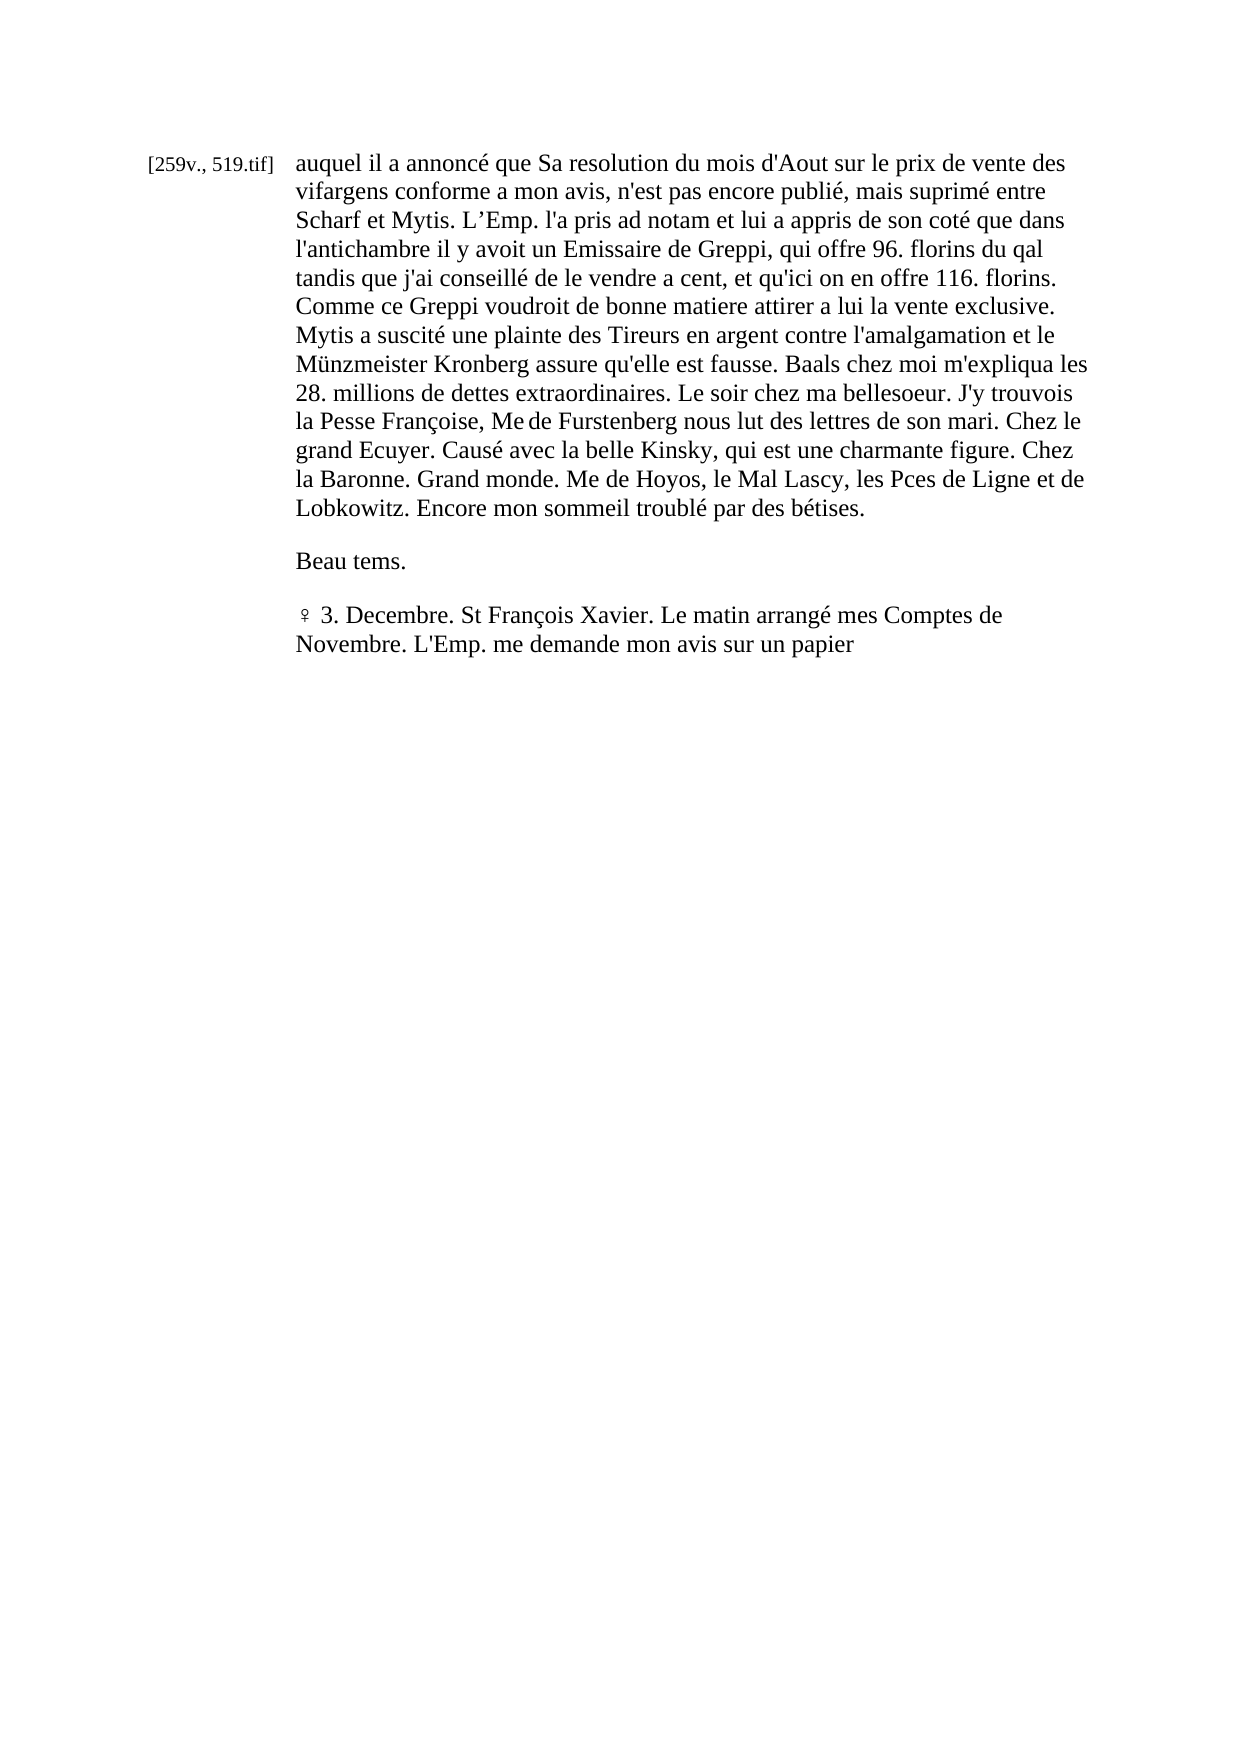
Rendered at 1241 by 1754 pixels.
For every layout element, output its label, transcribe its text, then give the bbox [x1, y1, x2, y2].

text [259v., 519.tif] auquel il a annoncé que Sa resolution du mois d'Aout sur le prix de vente des vifargens conforme a mon avis, n'est pas encore publié, mais suprimé entre Scharf et Mytis. L’Emp. l'a pris ad notam et lui a appris de son coté que dans l'antichambre il y avoit un Emissaire de Greppi, qui offre 96. florins du qal tandis que j'ai conseillé de le vendre a cent, et qu'ici on en offre 116. florins. Comme ce Greppi voudroit de bonne matiere attirer a lui la vente exclusive. Mytis a suscité une plainte des Tireurs en argent contre l'amalgamation et le Münzmeister Kronberg assure qu'elle est fausse. Baals chez moi m'expliqua les 28. millions de dettes extraordinaires. Le soir chez ma bellesoeur. J'y trouvois la Pesse Françoise, Me de Furstenberg nous lut des lettres de son mari. Chez le grand Ecuyer. Causé avec la belle Kinsky, qui est une charmante figure. Chez la Baronne. Grand monde. Me de Hoyos, le Mal Lascy, les Pces de Ligne et de Lobkowitz. Encore mon sommeil troublé par des bétises. [148, 148, 1092, 521]
text ♀ 3. Decembre. St François Xavier. Le matin arrangé mes Comptes de Novembre. L'Emp. me demande mon avis sur un papier [295, 600, 1092, 658]
text Beau tems. [295, 546, 1092, 575]
